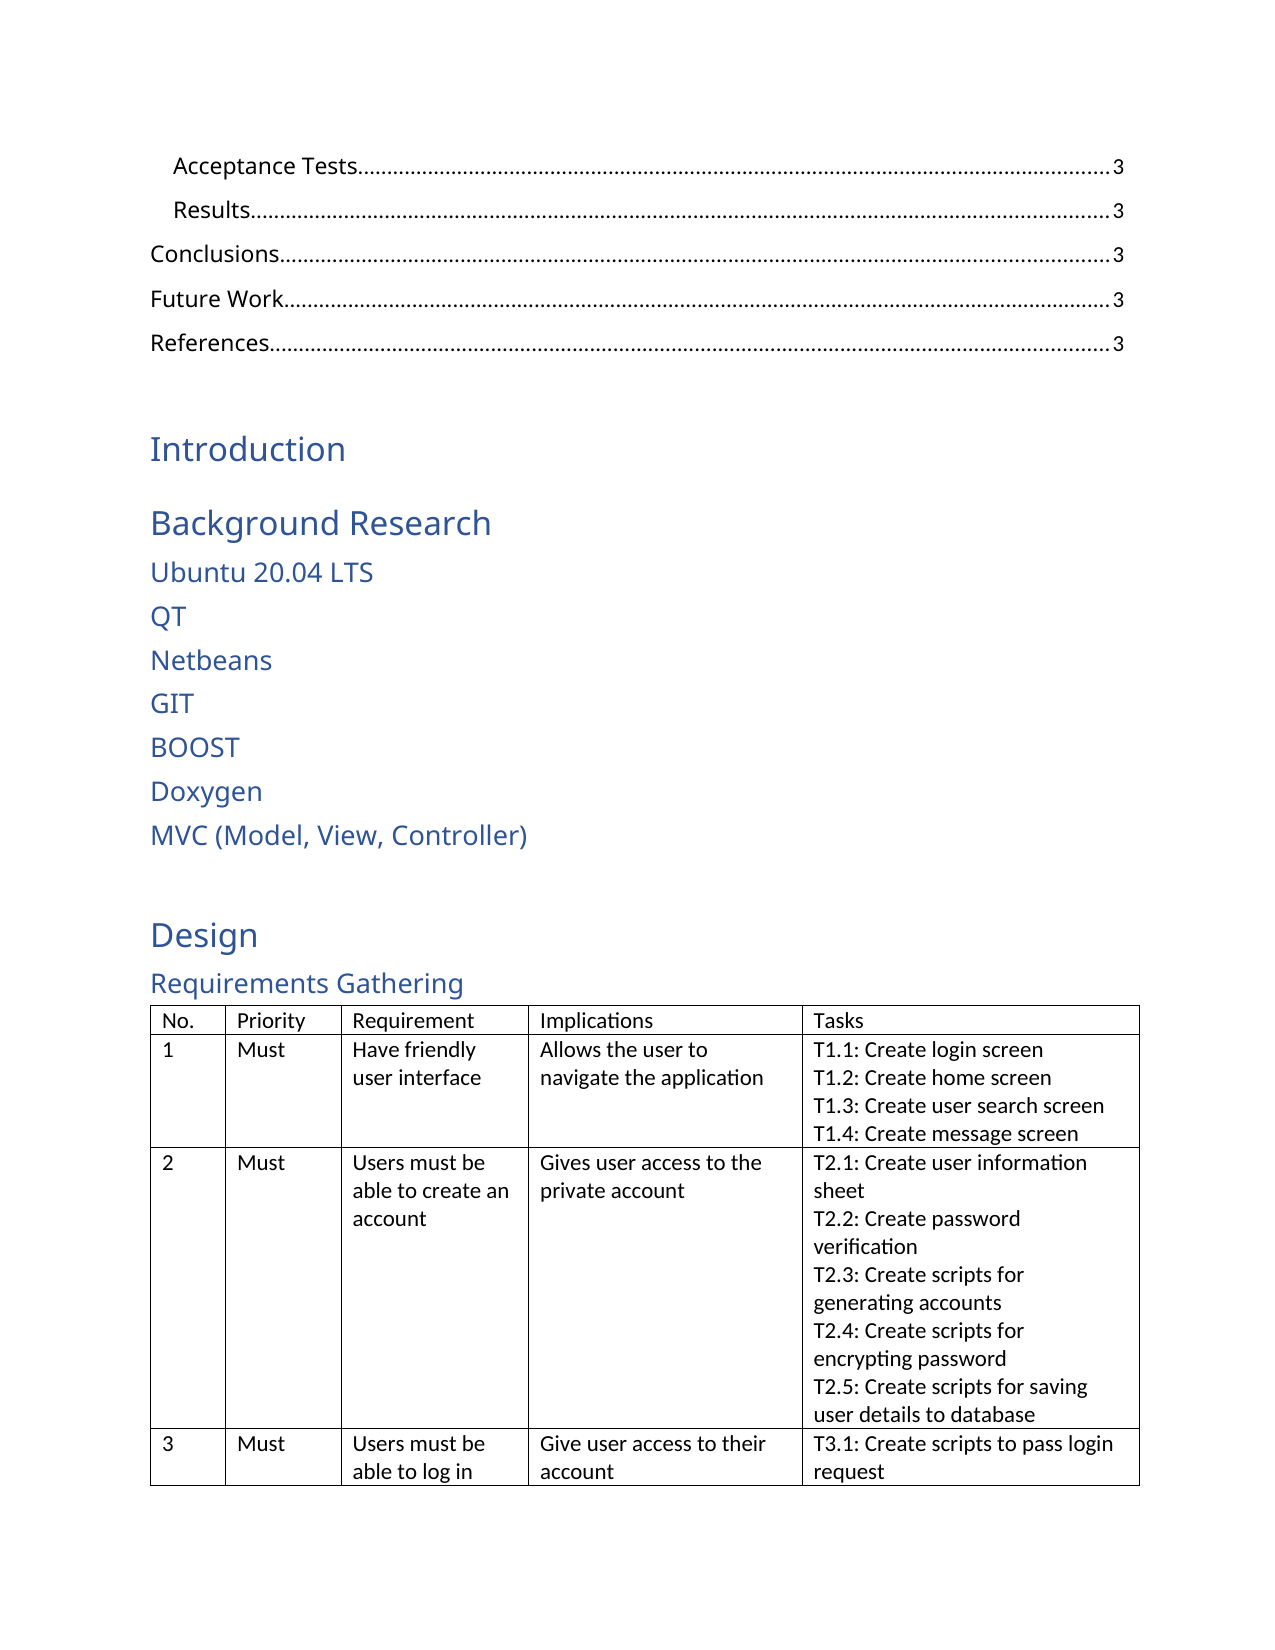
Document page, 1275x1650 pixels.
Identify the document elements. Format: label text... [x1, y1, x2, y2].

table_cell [342, 1429, 528, 1485]
subtitle MVC (Model, View, Controller) [150, 817, 1125, 854]
subtitle QT [150, 597, 1125, 634]
table_cell Must [226, 1148, 341, 1428]
table_cell 2 [151, 1148, 225, 1428]
subtitle Netbeans [150, 641, 1125, 678]
table_header Tasks [803, 1006, 1139, 1034]
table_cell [529, 1429, 802, 1485]
subtitle Requirements Gathering [150, 965, 1125, 1002]
subtitle Doxygen [150, 773, 1125, 810]
subtitle Introduction [150, 426, 1125, 471]
table_header Priority [226, 1006, 341, 1034]
table_cell T1.1: Create login screen T1.2: Create home screen T1.3: Create user search screen T1.4: Create message screen [803, 1035, 1139, 1147]
table_cell T2.1: Create user information sheet T2.2: Create password verification T2.3: Create scripts for generating accounts T2.4: Create scripts for encrypting password T2.5: Create scripts for saving user details to database [803, 1148, 1139, 1428]
table_cell Have friendly user interface [342, 1035, 528, 1147]
subtitle Background Research [150, 500, 1125, 545]
table_cell Gives user access to the private account [529, 1148, 802, 1428]
table_cell Must [226, 1035, 341, 1147]
table_cell Must [226, 1429, 341, 1485]
table_header Requirement [342, 1006, 528, 1034]
table_header Implications [529, 1006, 802, 1034]
table_cell 3 [151, 1429, 225, 1485]
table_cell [803, 1429, 1139, 1485]
subtitle BOOST [150, 729, 1125, 766]
subtitle Design [150, 912, 1125, 957]
table_cell 1 [151, 1035, 225, 1147]
subtitle GIT [150, 685, 1125, 722]
table_cell Allows the user to navigate the application [529, 1035, 802, 1147]
subtitle Ubuntu 20.04 LTS [150, 553, 1125, 590]
table_header No. [151, 1006, 225, 1034]
table_cell Users must be able to create an account [342, 1148, 528, 1428]
